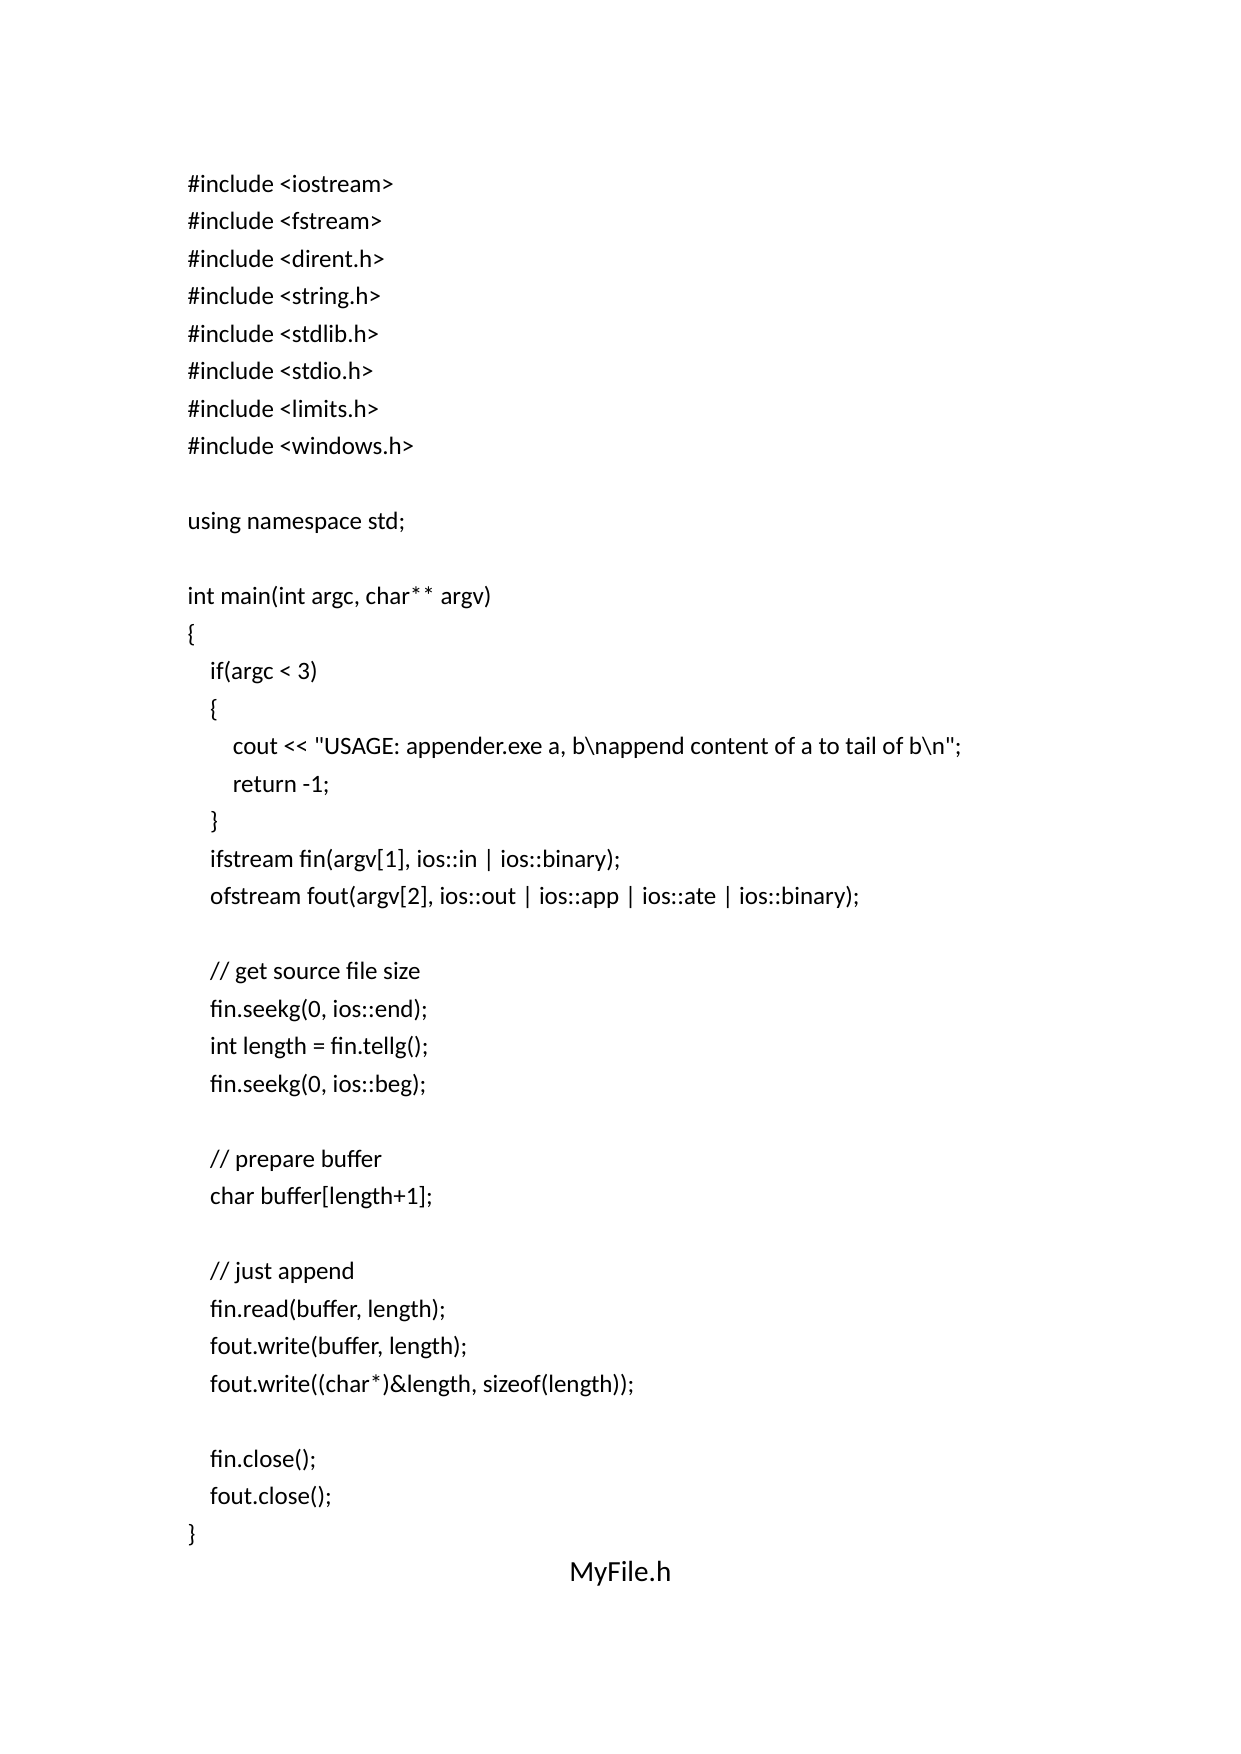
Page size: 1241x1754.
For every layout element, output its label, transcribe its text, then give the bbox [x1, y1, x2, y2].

text #include <windows.h> [187, 427, 1053, 464]
text } [187, 802, 1053, 839]
text { [187, 614, 1053, 652]
text { [187, 689, 1053, 727]
text fin.read(buffer, length); [187, 1289, 1053, 1327]
text int length = fin.tellg(); [187, 1027, 1053, 1064]
text return -1; [187, 764, 1053, 802]
text char buffer[length+1]; [187, 1177, 1053, 1214]
text fin.close(); [187, 1439, 1053, 1477]
text fout.write(buffer, length); [187, 1327, 1053, 1364]
text cout << "USAGE: appender.exe a, b\nappend content of a to tail of b\n"; [187, 727, 1053, 764]
text using namespace std; [187, 502, 1053, 539]
text #include <stdlib.h> [187, 314, 1053, 352]
text #include <stdio.h> [187, 352, 1053, 389]
text fin.seekg(0, ios::end); [187, 989, 1053, 1027]
text #include <limits.h> [187, 389, 1053, 427]
text // just append [187, 1252, 1053, 1289]
text int main(int argc, char** argv) [187, 577, 1053, 614]
text fout.close(); [187, 1477, 1053, 1514]
text // prepare buffer [187, 1139, 1053, 1177]
text #include <iostream> [187, 164, 1053, 202]
text ofstream fout(argv[2], ios::out | ios::app | ios::ate | ios::binary); [187, 877, 1053, 914]
text ifstream fin(argv[1], ios::in | ios::binary); [187, 839, 1053, 877]
text #include <string.h> [187, 277, 1053, 314]
text #include <dirent.h> [187, 239, 1053, 277]
text if(argc < 3) [187, 652, 1053, 689]
text // get source file size [187, 952, 1053, 989]
text fout.write((char*)&length, sizeof(length)); [187, 1364, 1053, 1402]
text fin.seekg(0, ios::beg); [187, 1064, 1053, 1102]
text #include <fstream> [187, 202, 1053, 239]
text MyFile.h [187, 1552, 1053, 1589]
text } [187, 1514, 1053, 1552]
